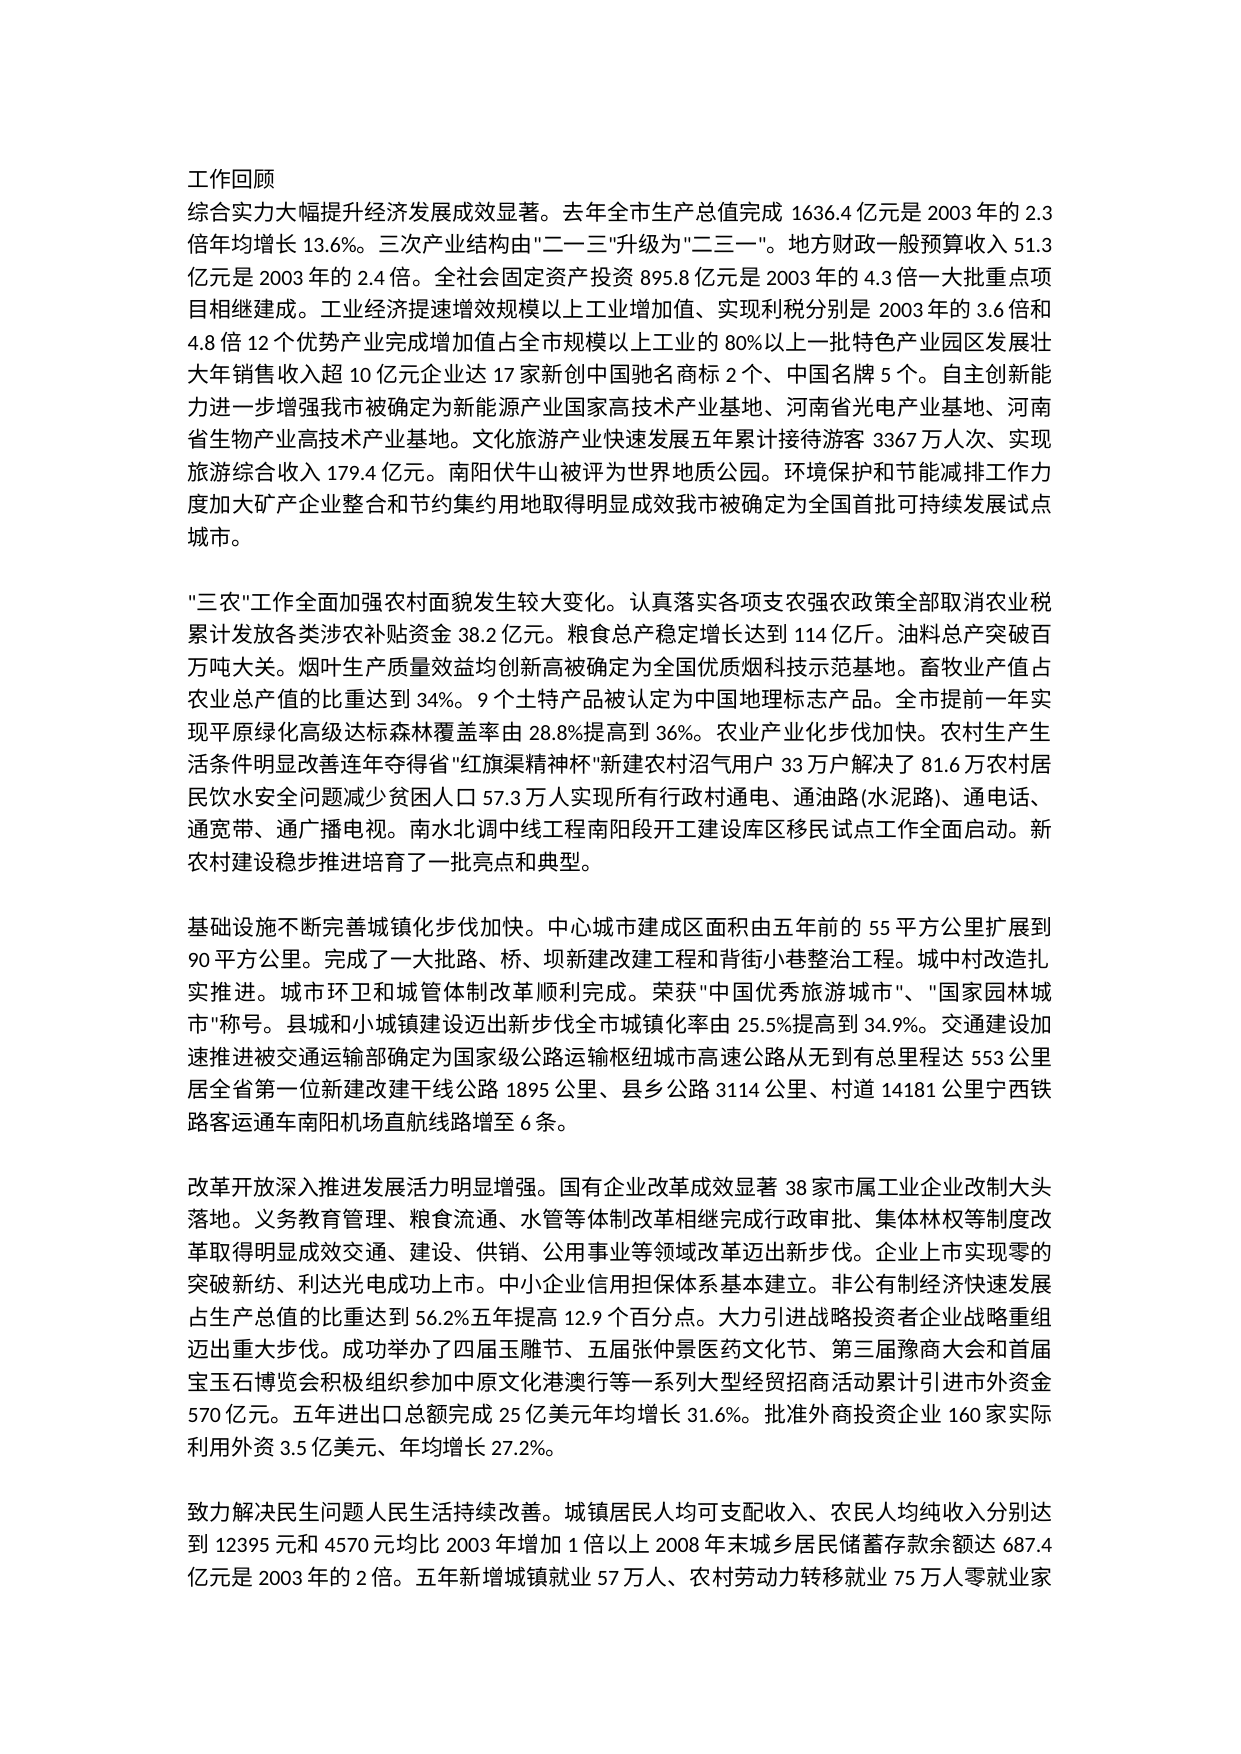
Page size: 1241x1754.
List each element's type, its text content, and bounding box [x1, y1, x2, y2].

text 基础设施不断完善城镇化步伐加快。中心城市建成区面积由五年前的55平方公里扩展到90平方公里。完成了一大批路、桥、坝新建改建工程和背街小巷整治工程。城中村改造扎实推进。城市环卫和城管体制改革顺利完成。荣获"中国优秀旅游城市"、"国家园林城市"称号。县城和小城镇建设迈出新步伐全市城镇化率由25.5%提高到34.9%。交通建设加速推进被交通运输部确定为国家级公路运输枢纽城市高速公路从无到有总里程达553公里居全省第一位新建改建干线公路1895公里、县乡公路3114公里、村道14181公里宁西铁路客运通车南阳机场直航线路增至6条。 [187, 909, 1053, 1137]
text 综合实力大幅提升经济发展成效显著。去年全市生产总值完成1636.4亿元是2003年的2.3倍年均增长13.6%。三次产业结构由"二一三"升级为"二三一"。地方财政一般预算收入51.3亿元是2003年的2.4倍。全社会固定资产投资895.8亿元是2003年的4.3倍一大批重点项目相继建成。工业经济提速增效规模以上工业增加值、实现利税分别是2003年的3.6倍和4.8倍12个优势产业完成增加值占全市规模以上工业的80%以上一批特色产业园区发展壮大年销售收入超10亿元企业达17家新创中国驰名商标2个、中国名牌5个。自主创新能力进一步增强我市被确定为新能源产业国家高技术产业基地、河南省光电产业基地、河南省生物产业高技术产业基地。文化旅游产业快速发展五年累计接待游客3367万人次、实现旅游综合收入179.4亿元。南阳伏牛山被评为世界地质公园。环境保护和节能减排工作力度加大矿产企业整合和节约集约用地取得明显成效我市被确定为全国首批可持续发展试点城市。 [187, 194, 1053, 552]
text 工作回顾 [187, 162, 1053, 194]
text 改革开放深入推进发展活力明显增强。国有企业改革成效显著38家市属工业企业改制大头落地。义务教育管理、粮食流通、水管等体制改革相继完成行政审批、集体林权等制度改革取得明显成效交通、建设、供销、公用事业等领域改革迈出新步伐。企业上市实现零的突破新纺、利达光电成功上市。中小企业信用担保体系基本建立。非公有制经济快速发展占生产总值的比重达到56.2%五年提高12.9个百分点。大力引进战略投资者企业战略重组迈出重大步伐。成功举办了四届玉雕节、五届张仲景医药文化节、第三届豫商大会和首届宝玉石博览会积极组织参加中原文化港澳行等一系列大型经贸招商活动累计引进市外资金570亿元。五年进出口总额完成25亿美元年均增长31.6%。批准外商投资企业160家实际利用外资3.5亿美元、年均增长27.2%。 [187, 1169, 1053, 1462]
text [187, 1494, 1053, 1592]
text "三农"工作全面加强农村面貌发生较大变化。认真落实各项支农强农政策全部取消农业税累计发放各类涉农补贴资金38.2亿元。粮食总产稳定增长达到114亿斤。油料总产突破百万吨大关。烟叶生产质量效益均创新高被确定为全国优质烟科技示范基地。畜牧业产值占农业总产值的比重达到34%。9个土特产品被认定为中国地理标志产品。全市提前一年实现平原绿化高级达标森林覆盖率由28.8%提高到36%。农业产业化步伐加快。农村生产生活条件明显改善连年夺得省"红旗渠精神杯"新建农村沼气用户33万户解决了81.6万农村居民饮水安全问题减少贫困人口57.3万人实现所有行政村通电、通油路(水泥路)、通电话、通宽带、通广播电视。南水北调中线工程南阳段开工建设库区移民试点工作全面启动。新农村建设稳步推进培育了一批亮点和典型。 [187, 584, 1053, 877]
